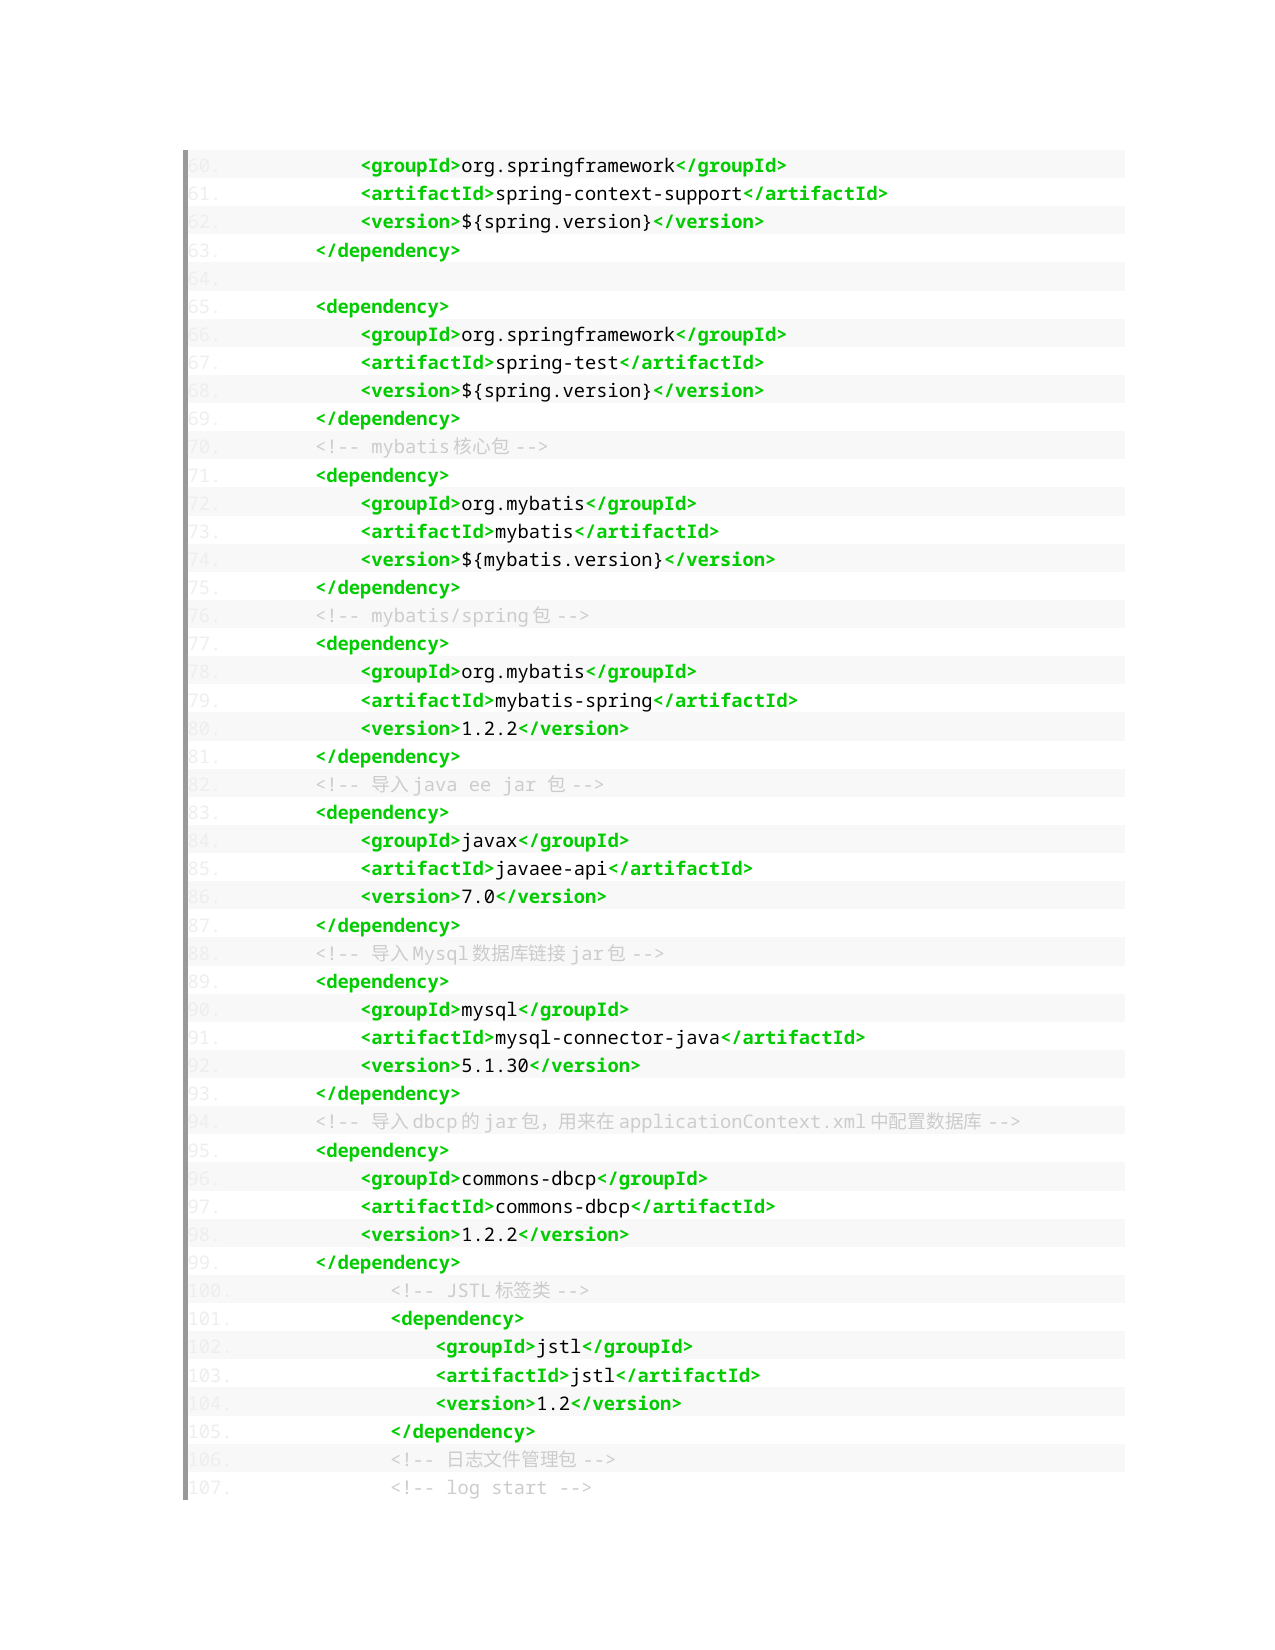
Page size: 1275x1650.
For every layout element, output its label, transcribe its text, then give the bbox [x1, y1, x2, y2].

list <version>${mybatis.version}</version> [188, 544, 1125, 572]
list <artifactId>javaee-api</artifactId> [188, 853, 1125, 881]
list <artifactId>mybatis-spring</artifactId> [188, 684, 1125, 712]
list <dependency> [188, 797, 1125, 825]
list <!-- 导入java ee jar 包 --> [188, 769, 1125, 797]
list <artifactId>spring-context-support</artifactId> [188, 178, 1125, 206]
list <!-- 导入Mysql数据库链接jar包 --> [188, 937, 1125, 966]
list <dependency> [188, 1134, 1125, 1162]
list <groupId>commons-dbcp</groupId> [188, 1162, 1125, 1191]
list <artifactId>mysql-connector-java</artifactId> [188, 1022, 1125, 1050]
list </dependency> [188, 1416, 1125, 1444]
list <artifactId>jstl</artifactId> [188, 1359, 1125, 1387]
list <groupId>mysql</groupId> [188, 994, 1125, 1022]
list <version>1.2</version> [188, 1387, 1125, 1416]
list </dependency> [188, 234, 1125, 262]
list <version>5.1.30</version> [188, 1050, 1125, 1078]
list <version>1.2.2</version> [188, 712, 1125, 741]
list <!-- mybatis/spring包 --> [188, 600, 1125, 628]
list </dependency> [188, 1247, 1125, 1275]
list <groupId>org.springframework</groupId> [188, 150, 1125, 178]
list <dependency> [188, 628, 1125, 656]
list <artifactId>commons-dbcp</artifactId> [188, 1191, 1125, 1219]
list <version>${spring.version}</version> [188, 206, 1125, 234]
list <!-- 日志文件管理包 --> [188, 1444, 1125, 1472]
list <groupId>javax</groupId> [188, 825, 1125, 853]
list <version>7.0</version> [188, 881, 1125, 909]
list <groupId>org.mybatis</groupId> [188, 656, 1125, 684]
list <!-- mybatis核心包 --> [188, 431, 1125, 459]
list <dependency> [188, 1303, 1125, 1331]
list <dependency> [188, 966, 1125, 994]
list <groupId>jstl</groupId> [188, 1331, 1125, 1359]
list <!-- log start --> [188, 1472, 1125, 1500]
list <version>${spring.version}</version> [188, 375, 1125, 403]
list </dependency> [188, 741, 1125, 769]
list <!-- 导入dbcp的jar包，用来在applicationContext.xml中配置数据库 --> [188, 1106, 1125, 1134]
list </dependency> [188, 909, 1125, 937]
list <artifactId>mybatis</artifactId> [188, 516, 1125, 544]
list </dependency> [188, 403, 1125, 431]
list </dependency> [188, 572, 1125, 600]
list <dependency> [188, 459, 1125, 487]
list <groupId>org.mybatis</groupId> [188, 487, 1125, 516]
list <version>1.2.2</version> [188, 1219, 1125, 1247]
list </dependency> [188, 1078, 1125, 1106]
list <groupId>org.springframework</groupId> [188, 319, 1125, 347]
list <!-- JSTL标签类 --> [188, 1275, 1125, 1303]
list <dependency> [188, 291, 1125, 319]
list <artifactId>spring-test</artifactId> [188, 347, 1125, 375]
